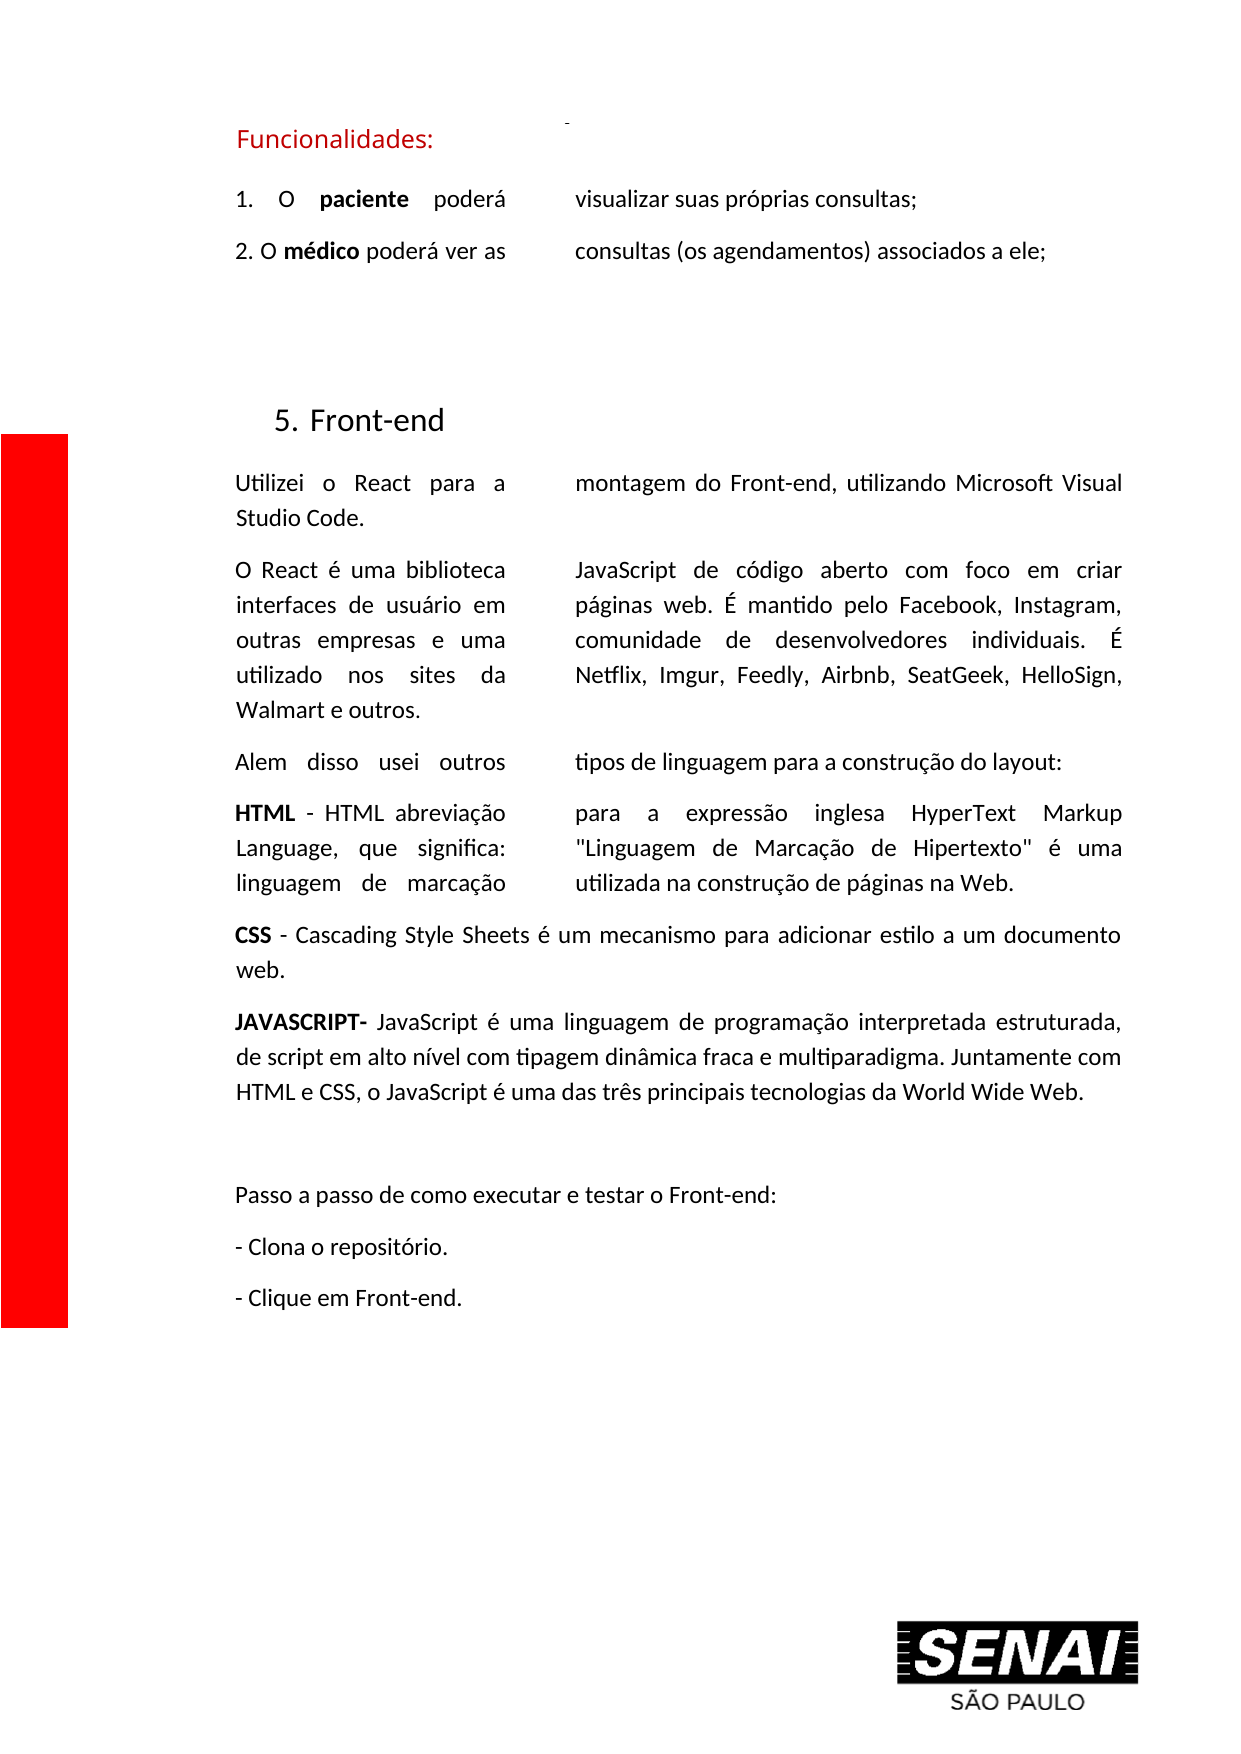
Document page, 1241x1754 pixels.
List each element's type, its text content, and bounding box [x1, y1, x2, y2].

text Passo a passo de como executar e testar o Front-end: [235, 1179, 1123, 1210]
picture [897, 1614, 1143, 1710]
text JAVASCRIPT- JavaScript é uma linguagem de programação interpretada estruturada, de script em alto nível com tipagem dinâmica fraca e multiparadigma. Juntamente com HTML e CSS, o JavaScript é uma das três principais tecnologias da World Wide Web. [235, 1006, 1123, 1106]
subtitle Front-end [274, 398, 1123, 439]
text - Clona o repositório. [235, 1231, 1123, 1261]
text CSS - Cascading Style Sheets é um mecanismo para adicionar estilo a um documento web. [235, 919, 1123, 985]
text Alem disso usei outros tipos de linguagem para a construção do layout: [235, 746, 1123, 776]
text Utilizei o React para a montagem do Front-end, utilizando Microsoft Visual Studio Code. [235, 467, 1123, 533]
text 2. O médico poderá ver as consultas (os agendamentos) associados a ele; [235, 235, 1123, 266]
text 1. O paciente poderá visualizar suas próprias consultas; [235, 183, 1123, 214]
text HTML - HTML abreviação para a expressão inglesa HyperText Markup Language, que significa: "Linguagem de Marcação de Hipertexto" é uma linguagem de marcação utilizada na construção de páginas na Web. [235, 797, 1123, 898]
text - Clique em Front-end. [235, 1282, 1123, 1313]
subtitle Funcionalidades: [236, 122, 1123, 156]
text O React é uma biblioteca JavaScript de código aberto com foco em criar interfaces de usuário em páginas web. É mantido pelo Facebook, Instagram, outras empresas e uma comunidade de desenvolvedores individuais. É utilizado nos sites da Netflix, Imgur, Feedly, Airbnb, SeatGeek, HelloSign, Walmart e outros. [235, 554, 1123, 725]
